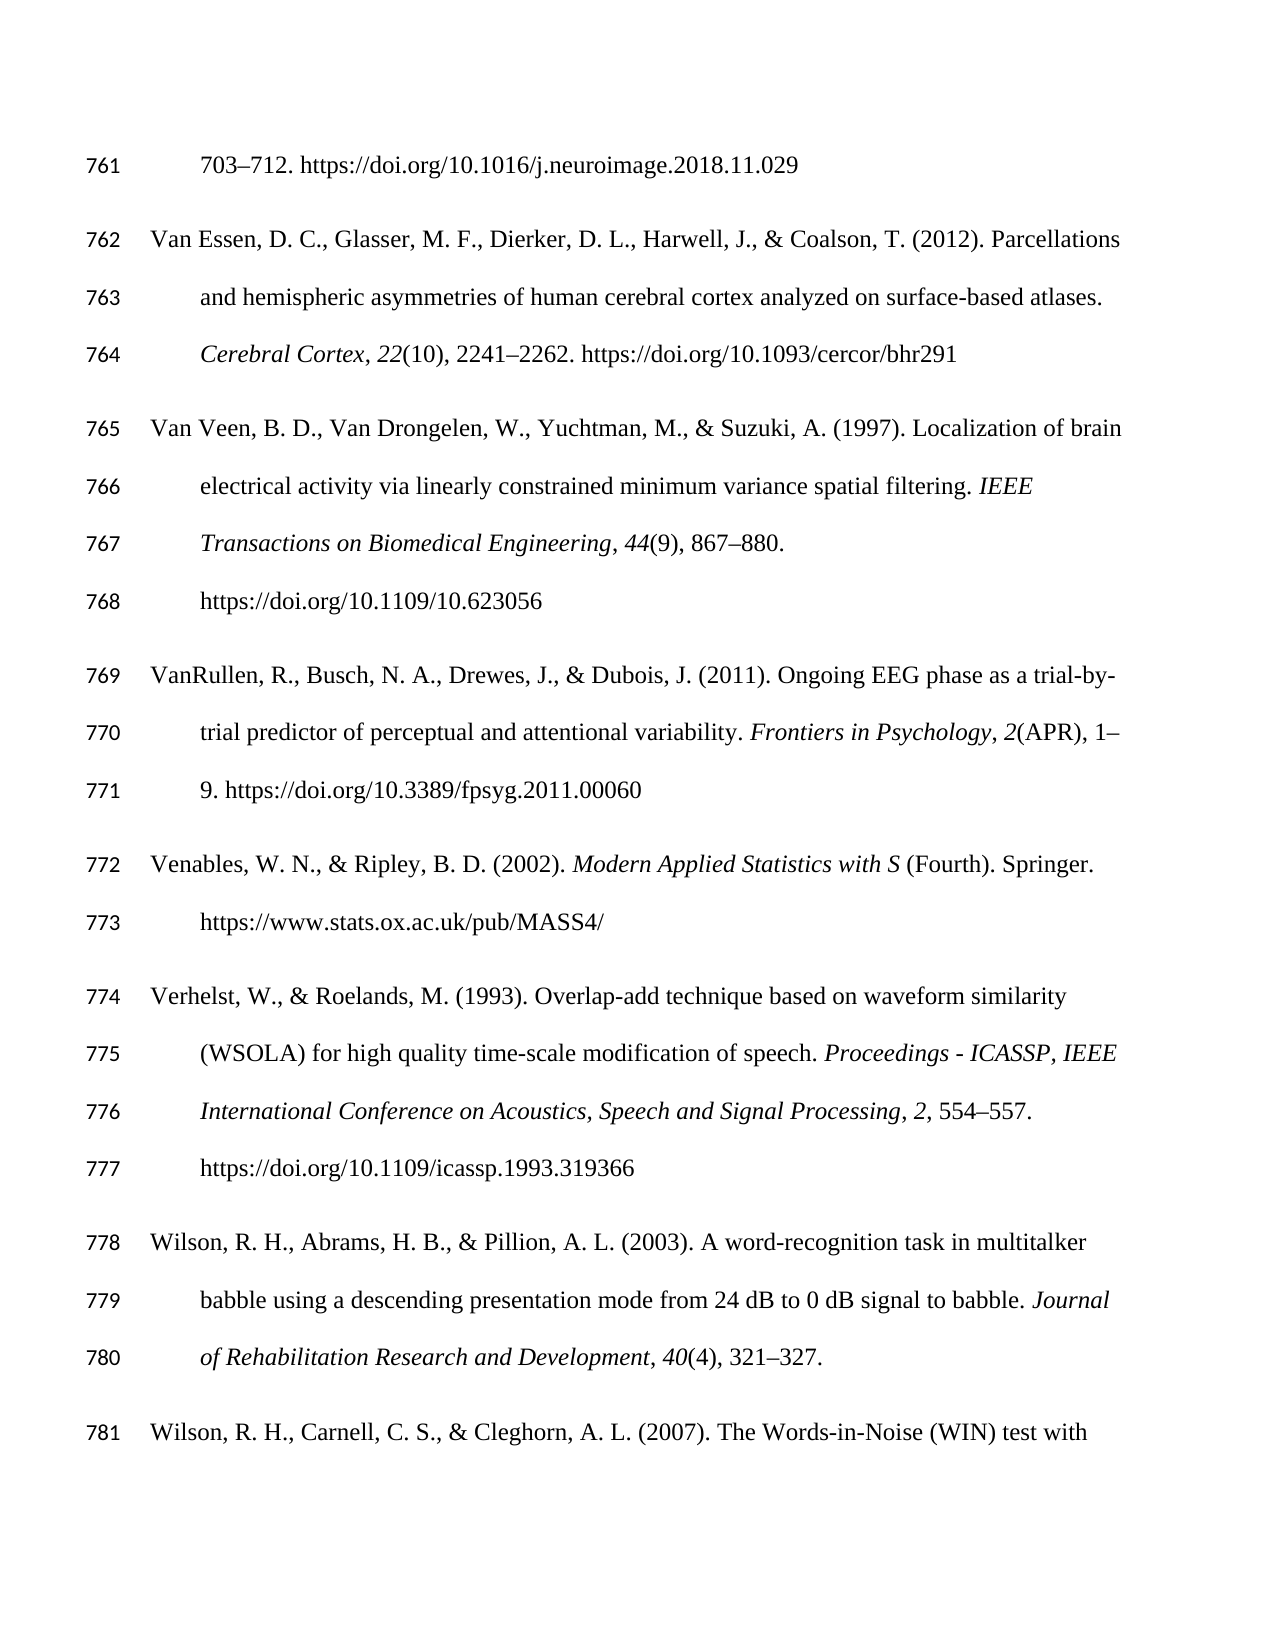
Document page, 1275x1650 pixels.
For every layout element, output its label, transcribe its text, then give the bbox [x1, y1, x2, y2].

text Verhelst, W., & Roelands, M. (1993). Overlap-add technique based on waveform similarity (WSOLA) for high quality time-scale modification of speech. Proceedings - ICASSP, IEEE International Conference on Acoustics, Speech and Signal Processing, 2, 554–557. https://doi.org/10.1109/icassp.1993.319366 [150, 981, 1125, 1182]
text Van Essen, D. C., Glasser, M. F., Dierker, D. L., Harwell, J., & Coalson, T. (2012). Parcellations and hemispheric asymmetries of human cerebral cortex analyzed on surface-based atlases. Cerebral Cortex, 22(10), 2241–2262. https://doi.org/10.1093/cercor/bhr291 [150, 224, 1125, 368]
text Wilson, R. H., Abrams, H. B., & Pillion, A. L. (2003). A word-recognition task in multitalker babble using a descending presentation mode from 24 dB to 0 dB signal to babble. Journal of Rehabilitation Research and Development, 40(4), 321–327. [150, 1227, 1125, 1371]
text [150, 1417, 1125, 1445]
text Van Veen, B. D., Van Drongelen, W., Yuchtman, M., & Suzuki, A. (1997). Localization of brain electrical activity via linearly constrained minimum variance spatial filtering. IEEE Transactions on Biomedical Engineering, 44(9), 867–880. https://doi.org/10.1109/10.623056 [150, 413, 1125, 614]
text Venables, W. N., & Ripley, B. D. (2002). Modern Applied Statistics with S (Fourth). Springer. https://www.stats.ox.ac.uk/pub/MASS4/ [150, 849, 1125, 935]
text VanRullen, R., Busch, N. A., Drewes, J., & Dubois, J. (2011). Ongoing EEG phase as a trial-by-trial predictor of perceptual and attentional variability. Frontiers in Psychology, 2(APR), 1–9. https://doi.org/10.3389/fpsyg.2011.00060 [150, 660, 1125, 804]
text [150, 150, 1125, 179]
